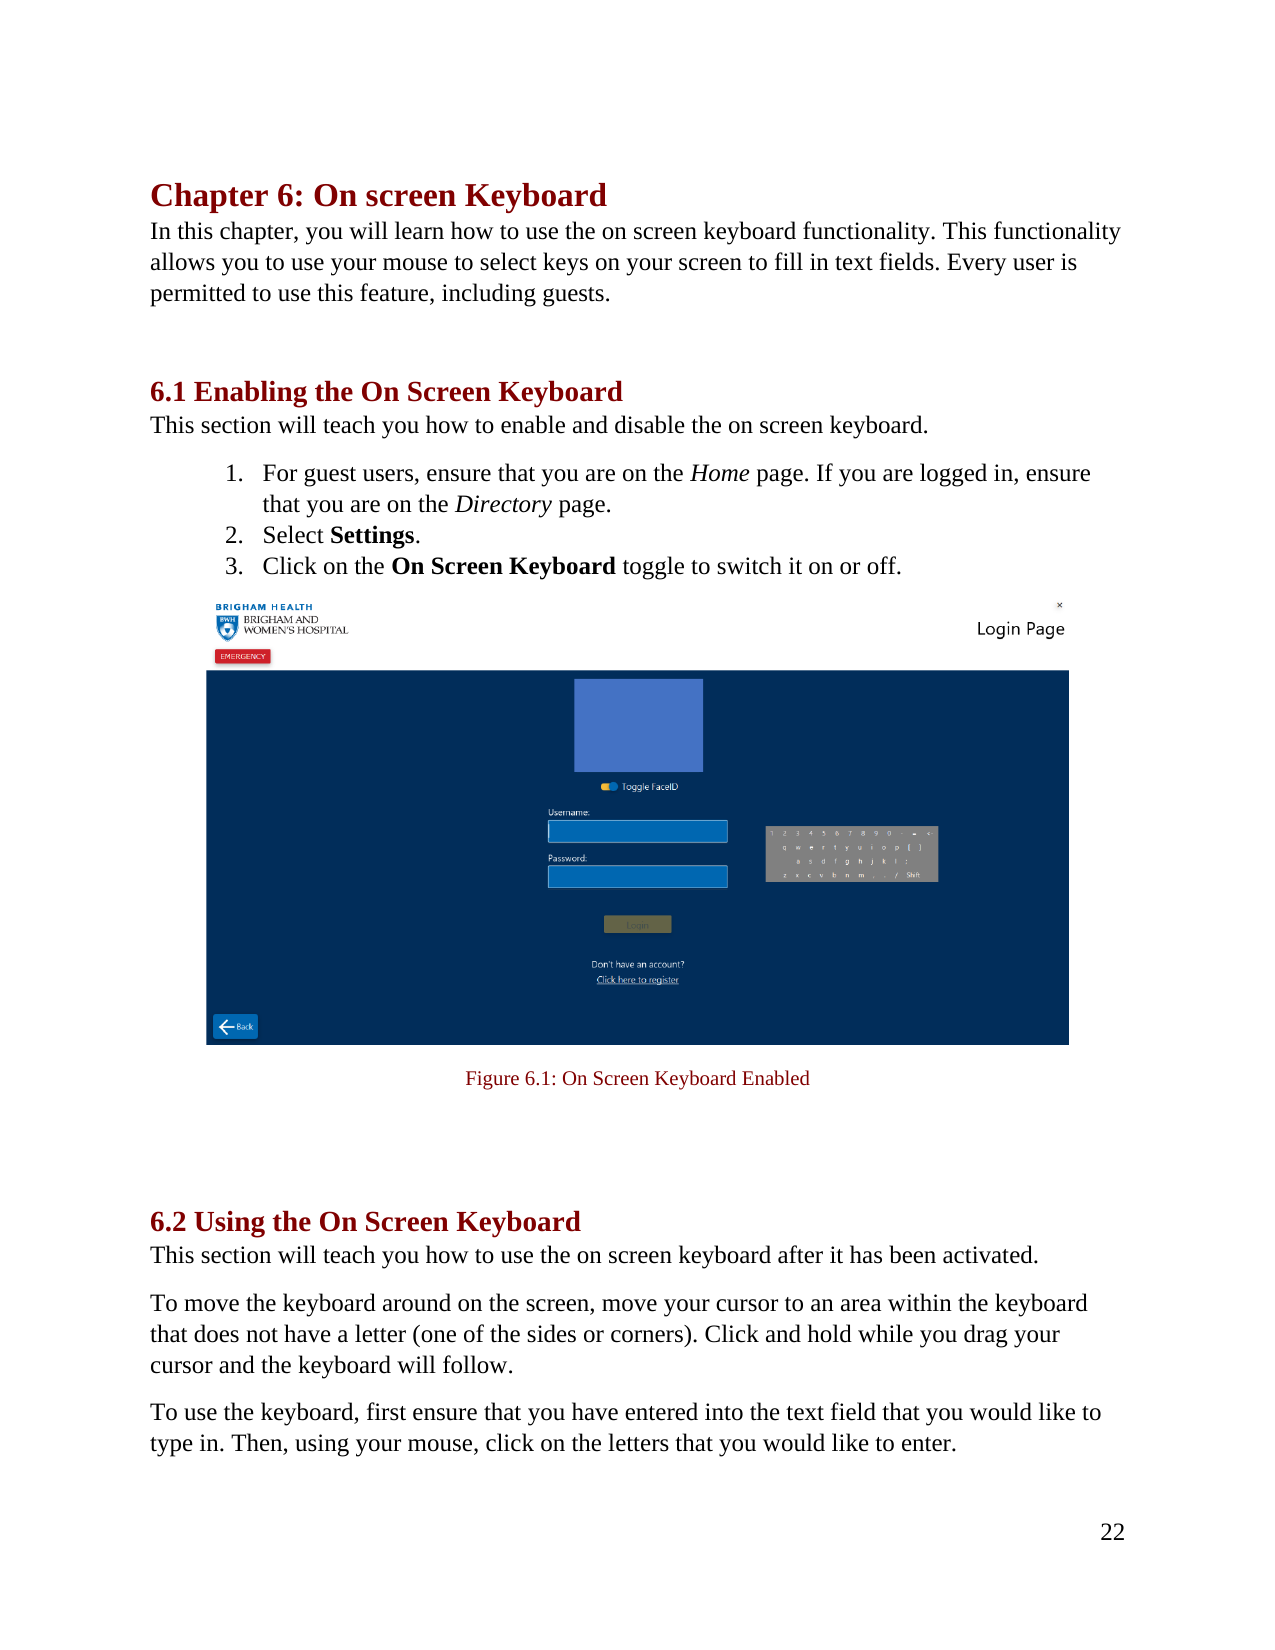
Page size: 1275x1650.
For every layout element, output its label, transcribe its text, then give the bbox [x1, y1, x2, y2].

text In this chapter, you will learn how to use the on screen keyboard functionality. This functionality allows you to use your mouse to select keys on your screen to fill in text fields. Every user is permitted to use this feature, including guests. [150, 216, 1125, 307]
subtitle 6.2 Using the On Screen Keyboard [150, 1204, 1125, 1237]
list Click on the On Screen Keyboard toggle to switch it on or off. [225, 551, 1125, 579]
picture [206, 598, 1069, 1045]
list Select Settings. [225, 520, 1125, 548]
subtitle Chapter 6: On screen Keyboard [150, 175, 1125, 213]
text This section will teach you how to enable and disable the on screen keyboard. [150, 410, 1125, 439]
text To move the keyboard around on the screen, move your cursor to an area within the keyboard that does not have a letter (one of the sides or corners). Click and hold while you drag your cursor and the keyboard will follow. [150, 1288, 1125, 1378]
text To use the keyboard, first ensure that you have entered into the text field that you would like to type in. Then, using your mouse, click on the letters that you would like to enter. [150, 1397, 1125, 1457]
subtitle 6.1 Enabling the On Screen Keyboard [150, 374, 1125, 407]
list For guest users, ensure that you are on the Home page. If you are logged in, ensure that you are on the Directory page. [225, 458, 1125, 517]
text This section will teach you how to use the on screen keyboard after it has been activated. [150, 1240, 1125, 1269]
